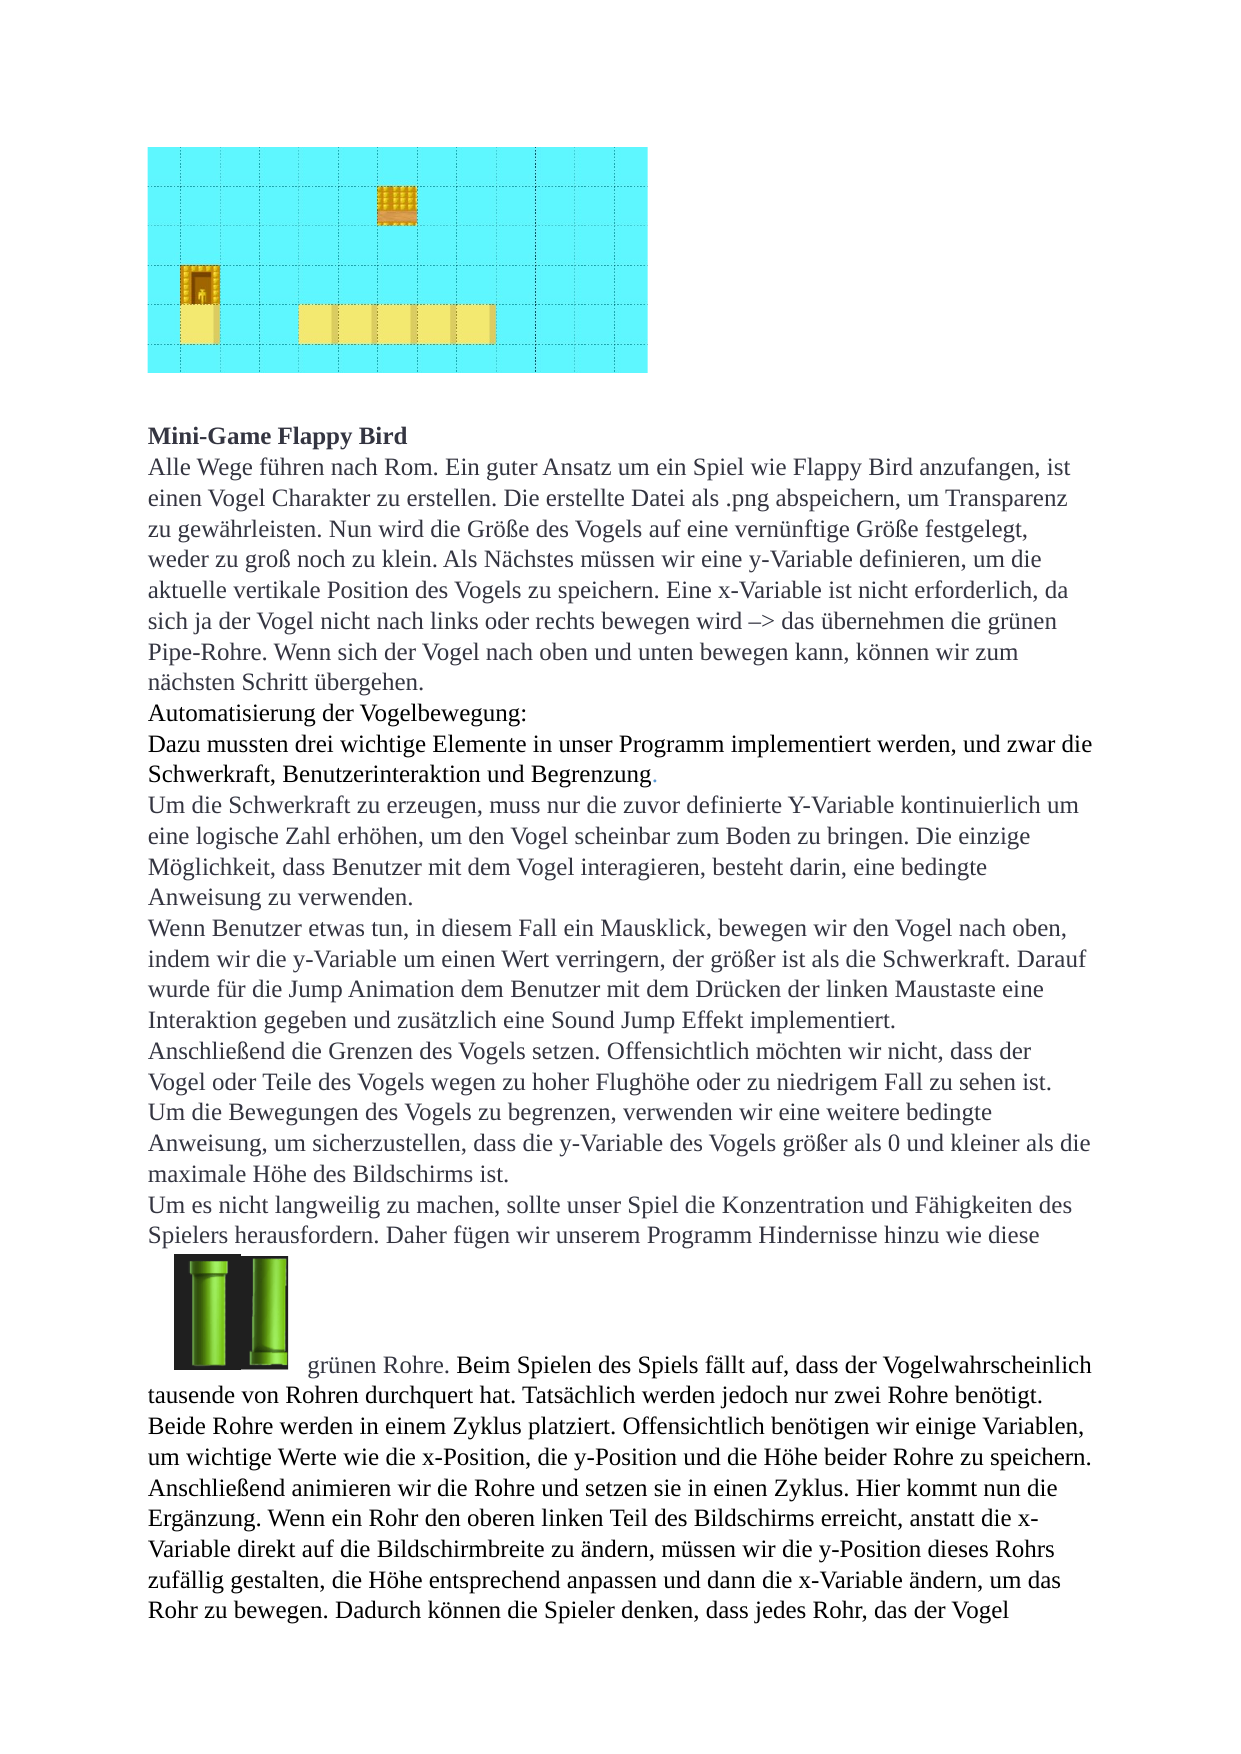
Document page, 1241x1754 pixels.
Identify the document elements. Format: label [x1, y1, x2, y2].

text [148, 391, 1093, 1624]
picture [147, 147, 648, 373]
